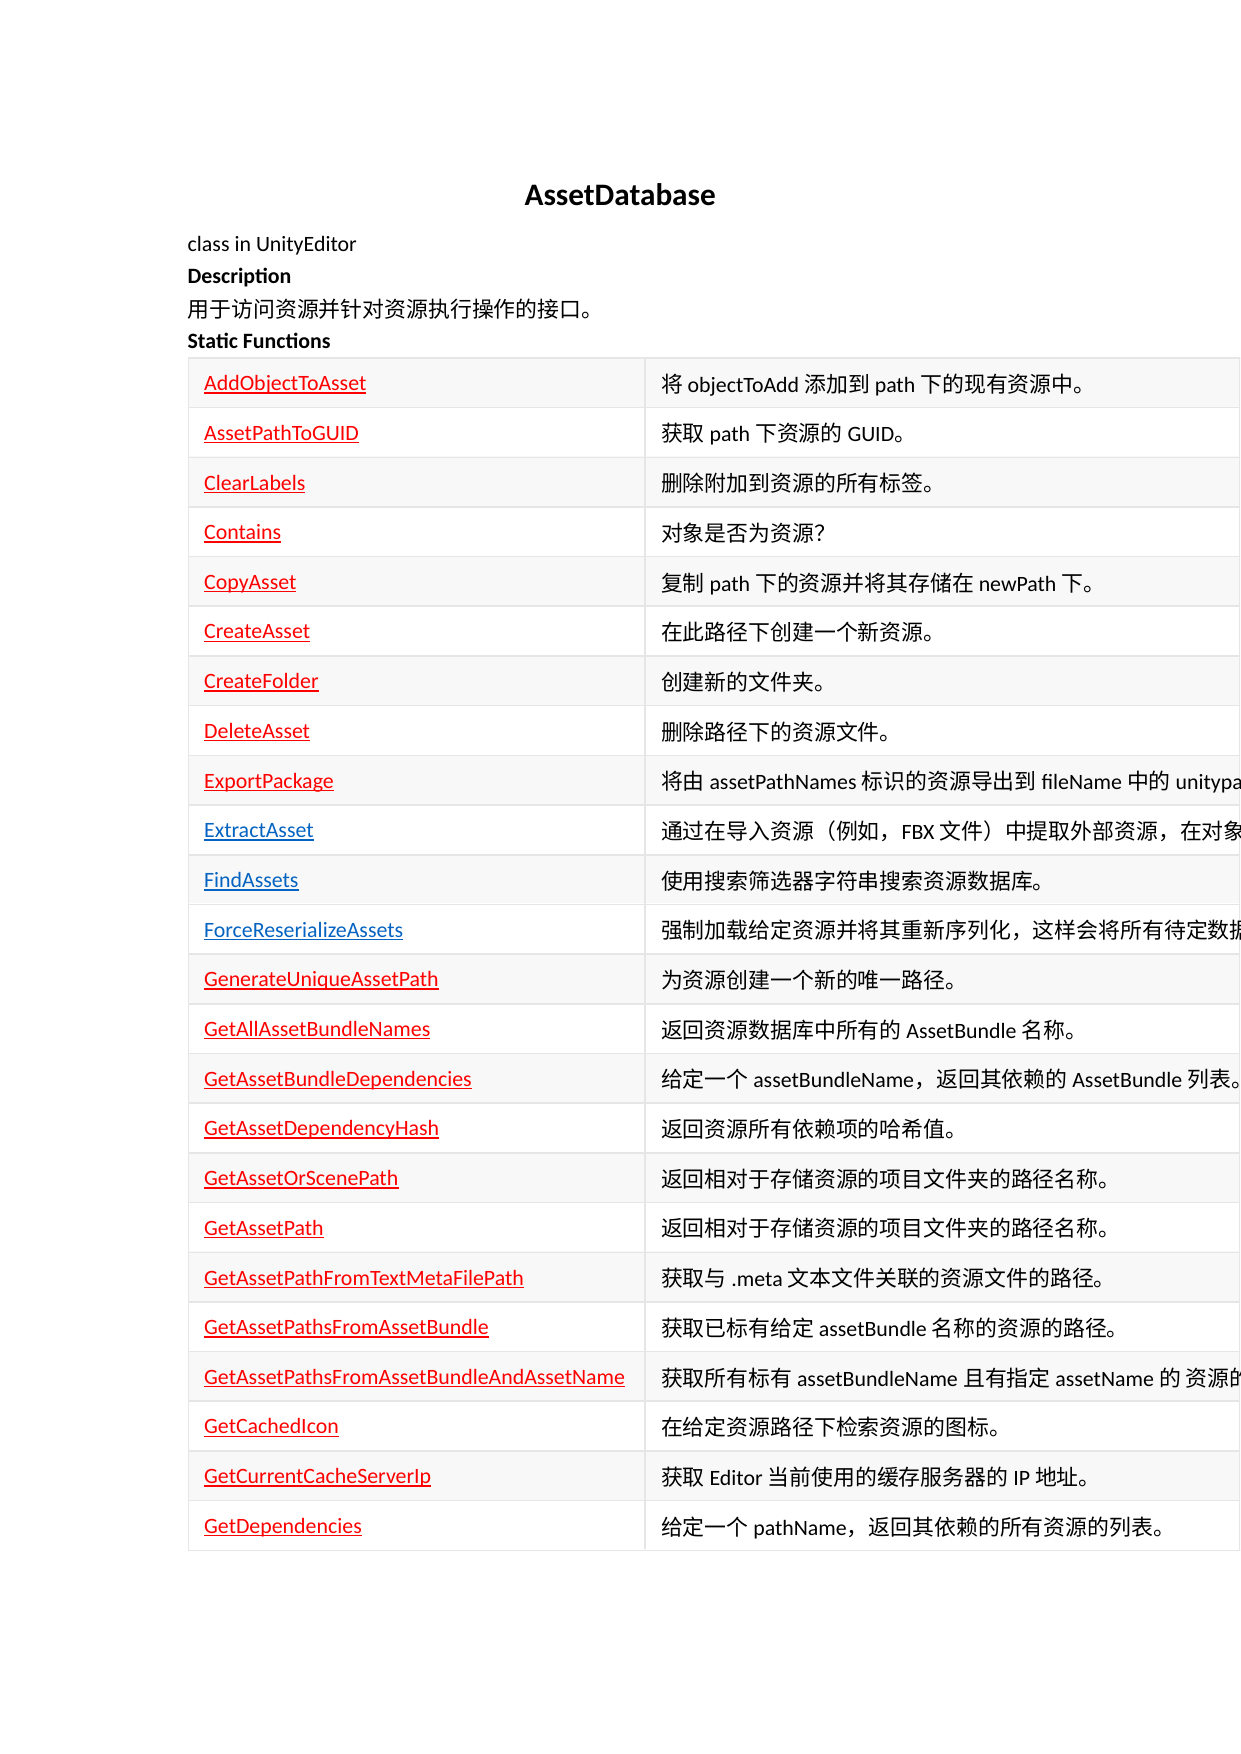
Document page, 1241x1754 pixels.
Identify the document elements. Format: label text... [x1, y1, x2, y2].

table_cell 返回相对于存储资源的项目文件夹的路径名称。 [646, 1203, 1239, 1251]
text 用于访问资源并针对资源执行操作的接口。 [187, 292, 1053, 324]
text AssetDatabase [187, 162, 1053, 227]
table_cell 将由 assetPathNames 标识的资源导出到 fileName 中的 unitypackage 文件中。 [646, 756, 1239, 804]
table_cell GenerateUniqueAssetPath [189, 955, 644, 1003]
table_cell ExportPackage [189, 756, 644, 804]
table_header 将 objectToAdd 添加到 path 下的现有资源中。 [646, 359, 1239, 407]
table_cell 获取所有标有 assetBundleName 且有指定 assetName 的 资源的资源路径。 [646, 1352, 1239, 1400]
table_cell ExtractAsset [189, 806, 644, 854]
table_cell 获取 path 下资源的 GUID。 [646, 408, 1239, 456]
table_cell GetDependencies [189, 1501, 644, 1549]
table_cell 获取已标有给定 assetBundle 名称的资源的路径。 [646, 1303, 1239, 1351]
table_cell 获取与 .meta 文本文件关联的资源文件的路径。 [646, 1253, 1239, 1301]
table_cell Contains [189, 508, 644, 556]
table_cell 返回资源所有依赖项的哈希值。 [646, 1104, 1239, 1152]
text class in UnityEditor [187, 227, 1053, 259]
table_cell GetAssetOrScenePath [189, 1154, 644, 1202]
table_cell 对象是否为资源？ [646, 508, 1239, 556]
table_cell CreateAsset [189, 607, 644, 655]
table_cell GetCurrentCacheServerIp [189, 1452, 644, 1500]
table_cell 给定一个 assetBundleName，返回其依赖的 AssetBundle 列表。 [646, 1054, 1239, 1102]
table_cell 复制 path 下的资源并将其存储在 newPath 下。 [646, 557, 1239, 605]
table_cell 使用搜索筛选器字符串搜索资源数据库。 [646, 856, 1239, 903]
table_cell 为资源创建一个新的唯一路径。 [646, 955, 1239, 1003]
table_header AddObjectToAsset [189, 359, 644, 407]
table_cell GetAssetPathFromTextMetaFilePath [189, 1253, 644, 1301]
table_cell GetAssetPathsFromAssetBundleAndAssetName [189, 1352, 644, 1400]
text Static Functions [187, 324, 1053, 357]
table_cell FindAssets [189, 856, 644, 903]
table_cell 创建新的文件夹。 [646, 657, 1239, 705]
table_cell 给定一个 pathName，返回其依赖的所有资源的列表。 [646, 1501, 1239, 1549]
table_cell CopyAsset [189, 557, 644, 605]
table_cell 删除附加到资源的所有标签。 [646, 458, 1239, 506]
table_cell ClearLabels [189, 458, 644, 506]
table_cell GetAllAssetBundleNames [189, 1005, 644, 1053]
table_cell DeleteAsset [189, 706, 644, 754]
table_cell 返回相对于存储资源的项目文件夹的路径名称。 [646, 1154, 1239, 1202]
table_cell AssetPathToGUID [189, 408, 644, 456]
table_cell CreateFolder [189, 657, 644, 705]
table_cell GetAssetDependencyHash [189, 1104, 644, 1152]
table_cell 通过在导入资源（例如，FBX 文件）中提取外部资源，在对象（例如，材质）中创建此资源。 [646, 806, 1239, 854]
table_cell GetAssetBundleDependencies [189, 1054, 644, 1102]
table_cell 获取 Editor 当前使用的缓存服务器的 IP 地址。 [646, 1452, 1239, 1500]
table_cell GetAssetPath [189, 1203, 644, 1251]
table_cell 强制加载给定资源并将其重新序列化，这样会将所有待定数据更改都刷新到磁盘。 [646, 905, 1239, 953]
table_cell 删除路径下的资源文件。 [646, 706, 1239, 754]
text Description [187, 259, 1053, 292]
table_cell 返回资源数据库中所有的 AssetBundle 名称。 [646, 1005, 1239, 1053]
table_cell 在此路径下创建一个新资源。 [646, 607, 1239, 655]
table_cell GetCachedIcon [189, 1402, 644, 1450]
table_cell 在给定资源路径下检索资源的图标。 [646, 1402, 1239, 1450]
table_cell ForceReserializeAssets [189, 905, 644, 953]
table_cell GetAssetPathsFromAssetBundle [189, 1303, 644, 1351]
